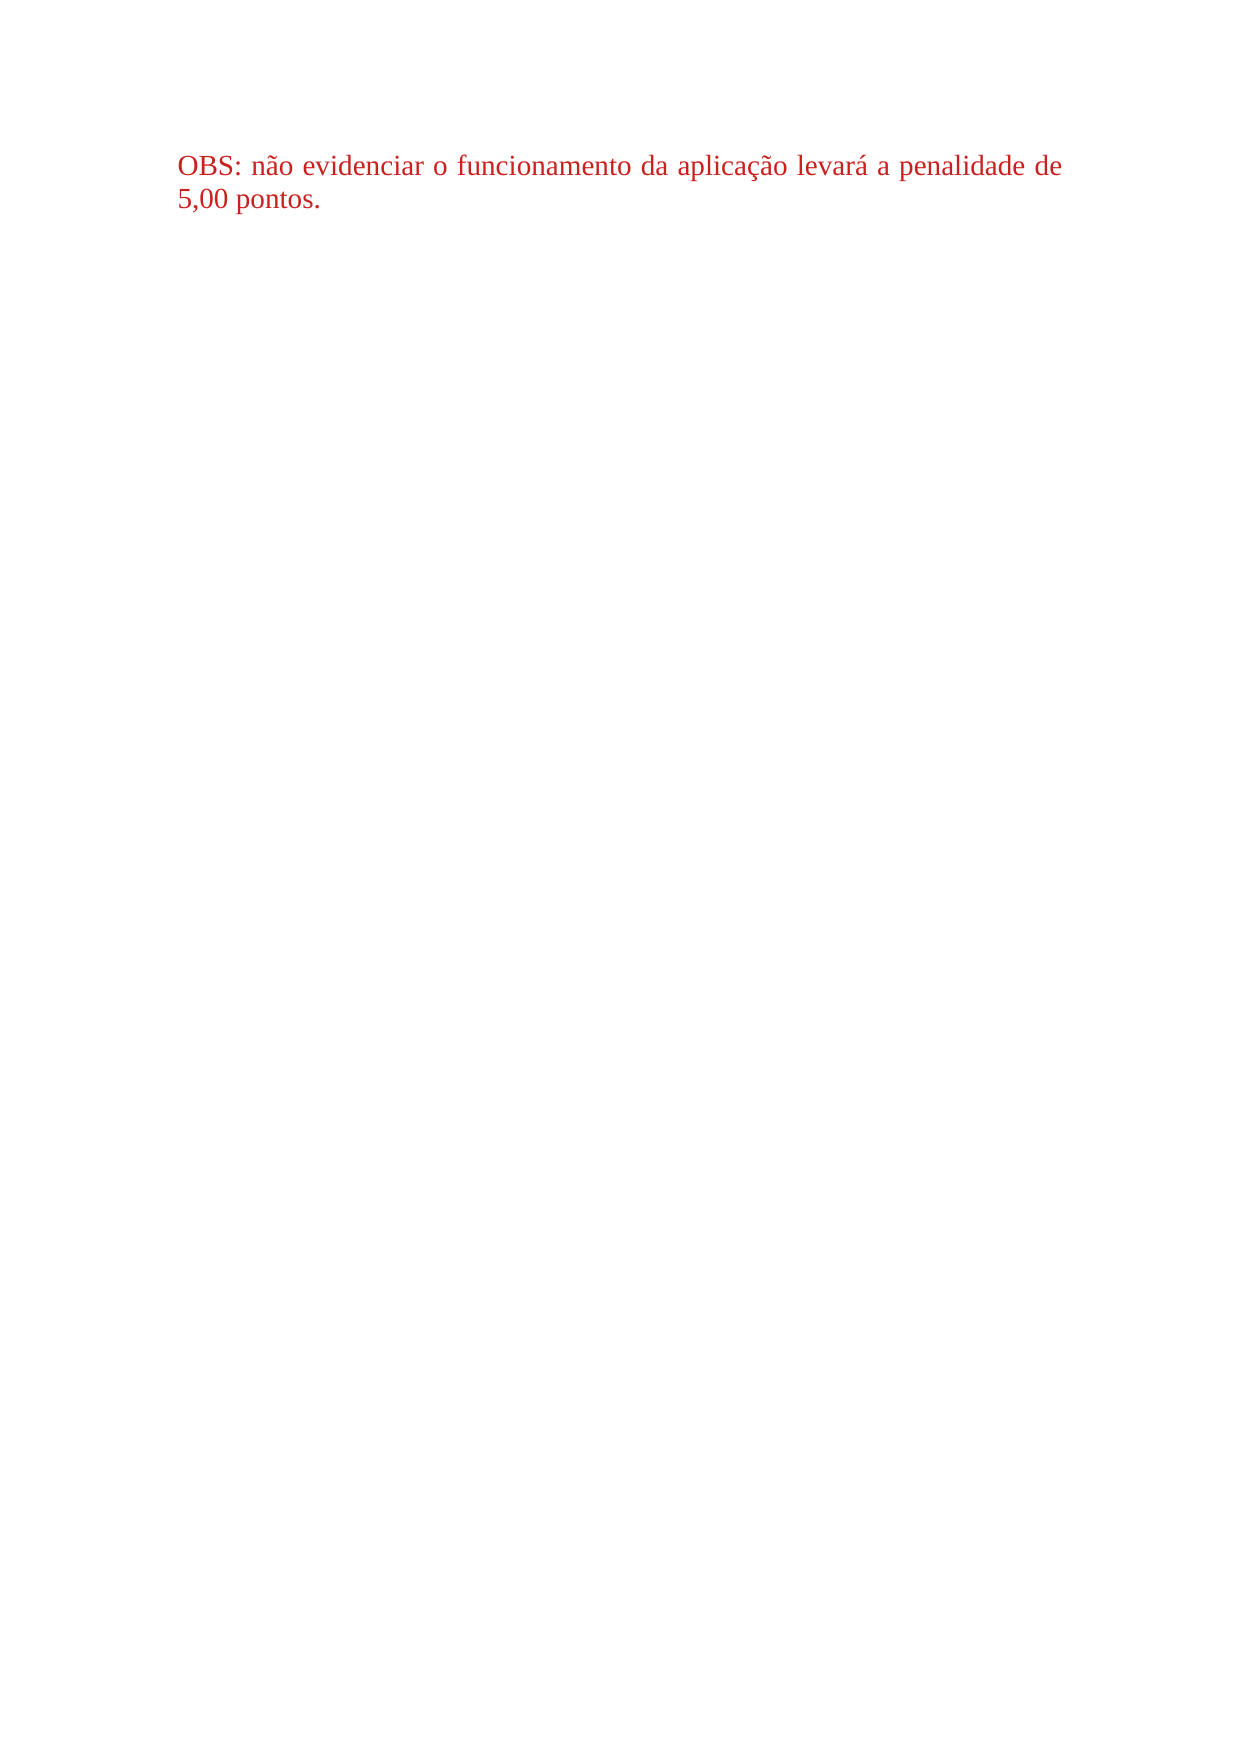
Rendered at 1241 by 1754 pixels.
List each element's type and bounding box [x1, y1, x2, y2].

text [177, 148, 1063, 215]
